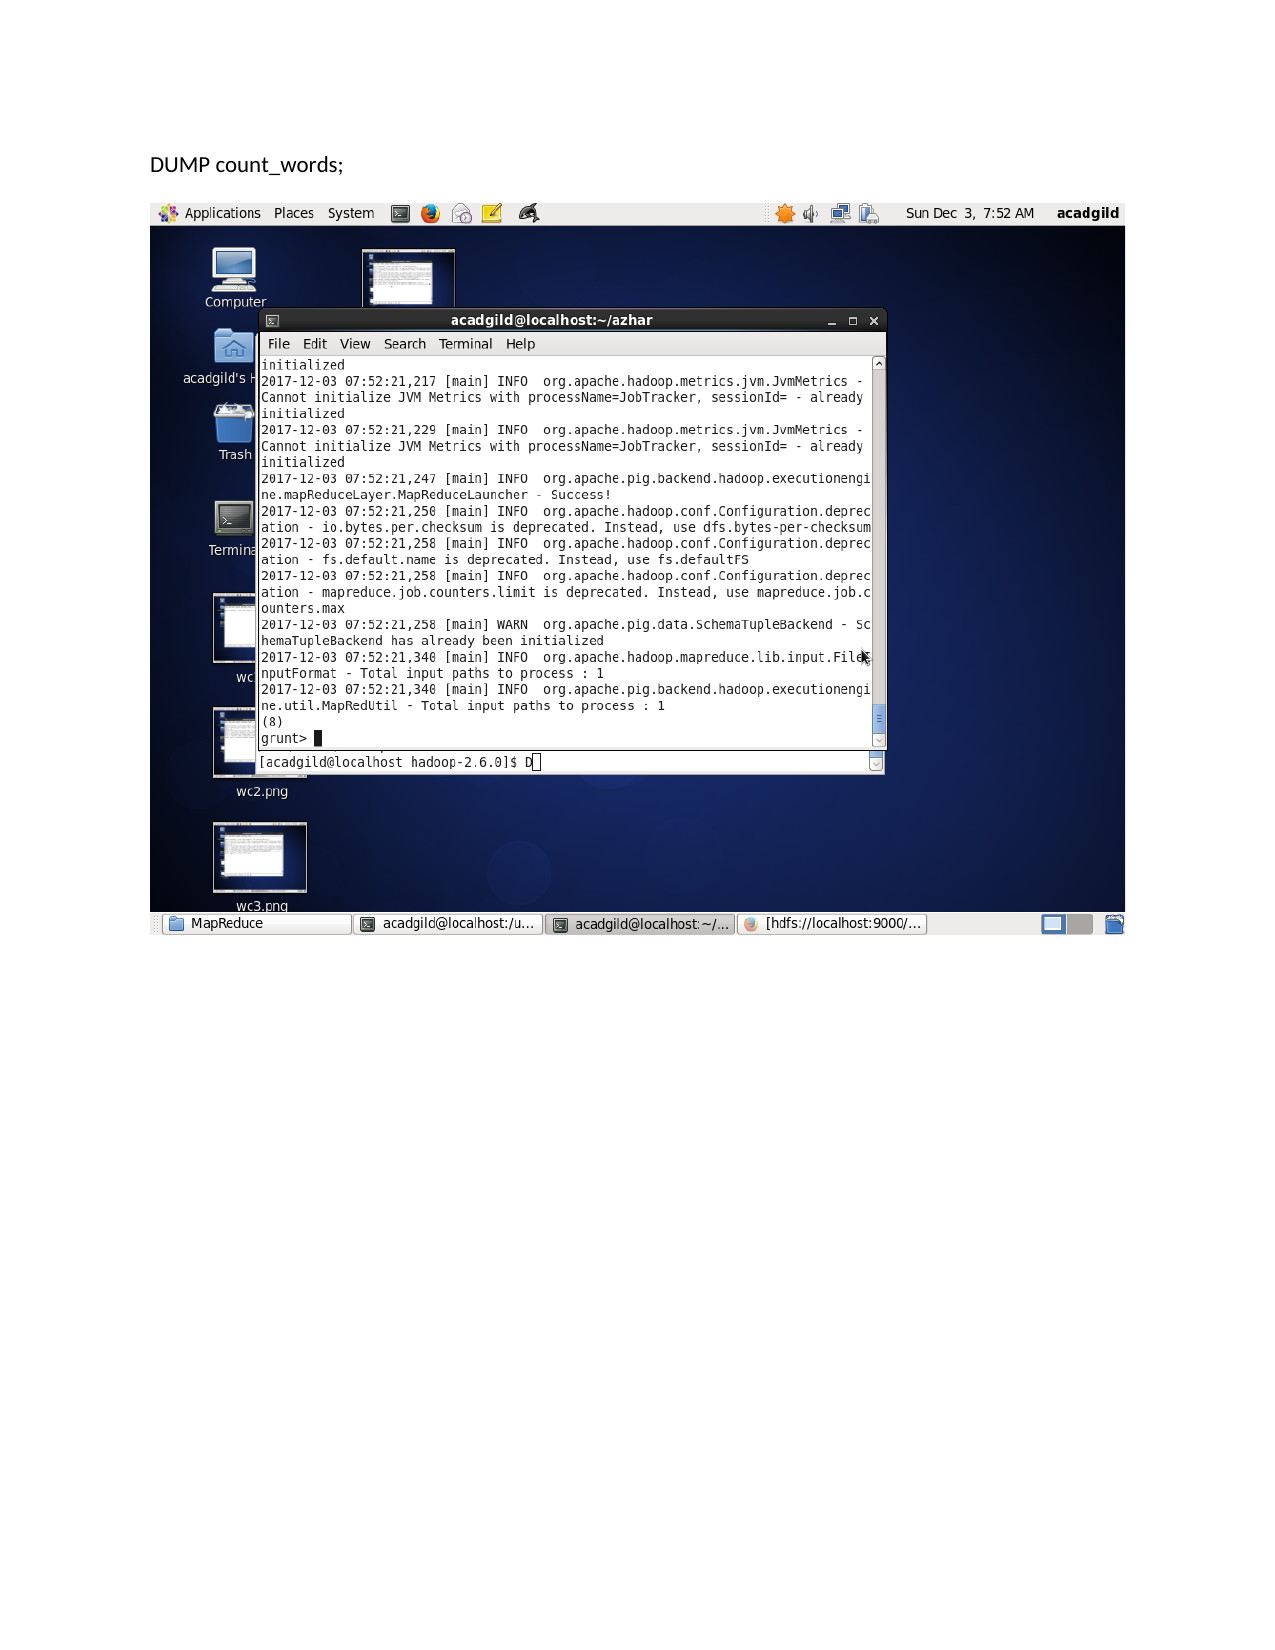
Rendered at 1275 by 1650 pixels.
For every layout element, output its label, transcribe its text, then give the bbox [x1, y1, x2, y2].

text DUMP count_words; [150, 150, 1125, 178]
picture [150, 203, 1125, 935]
